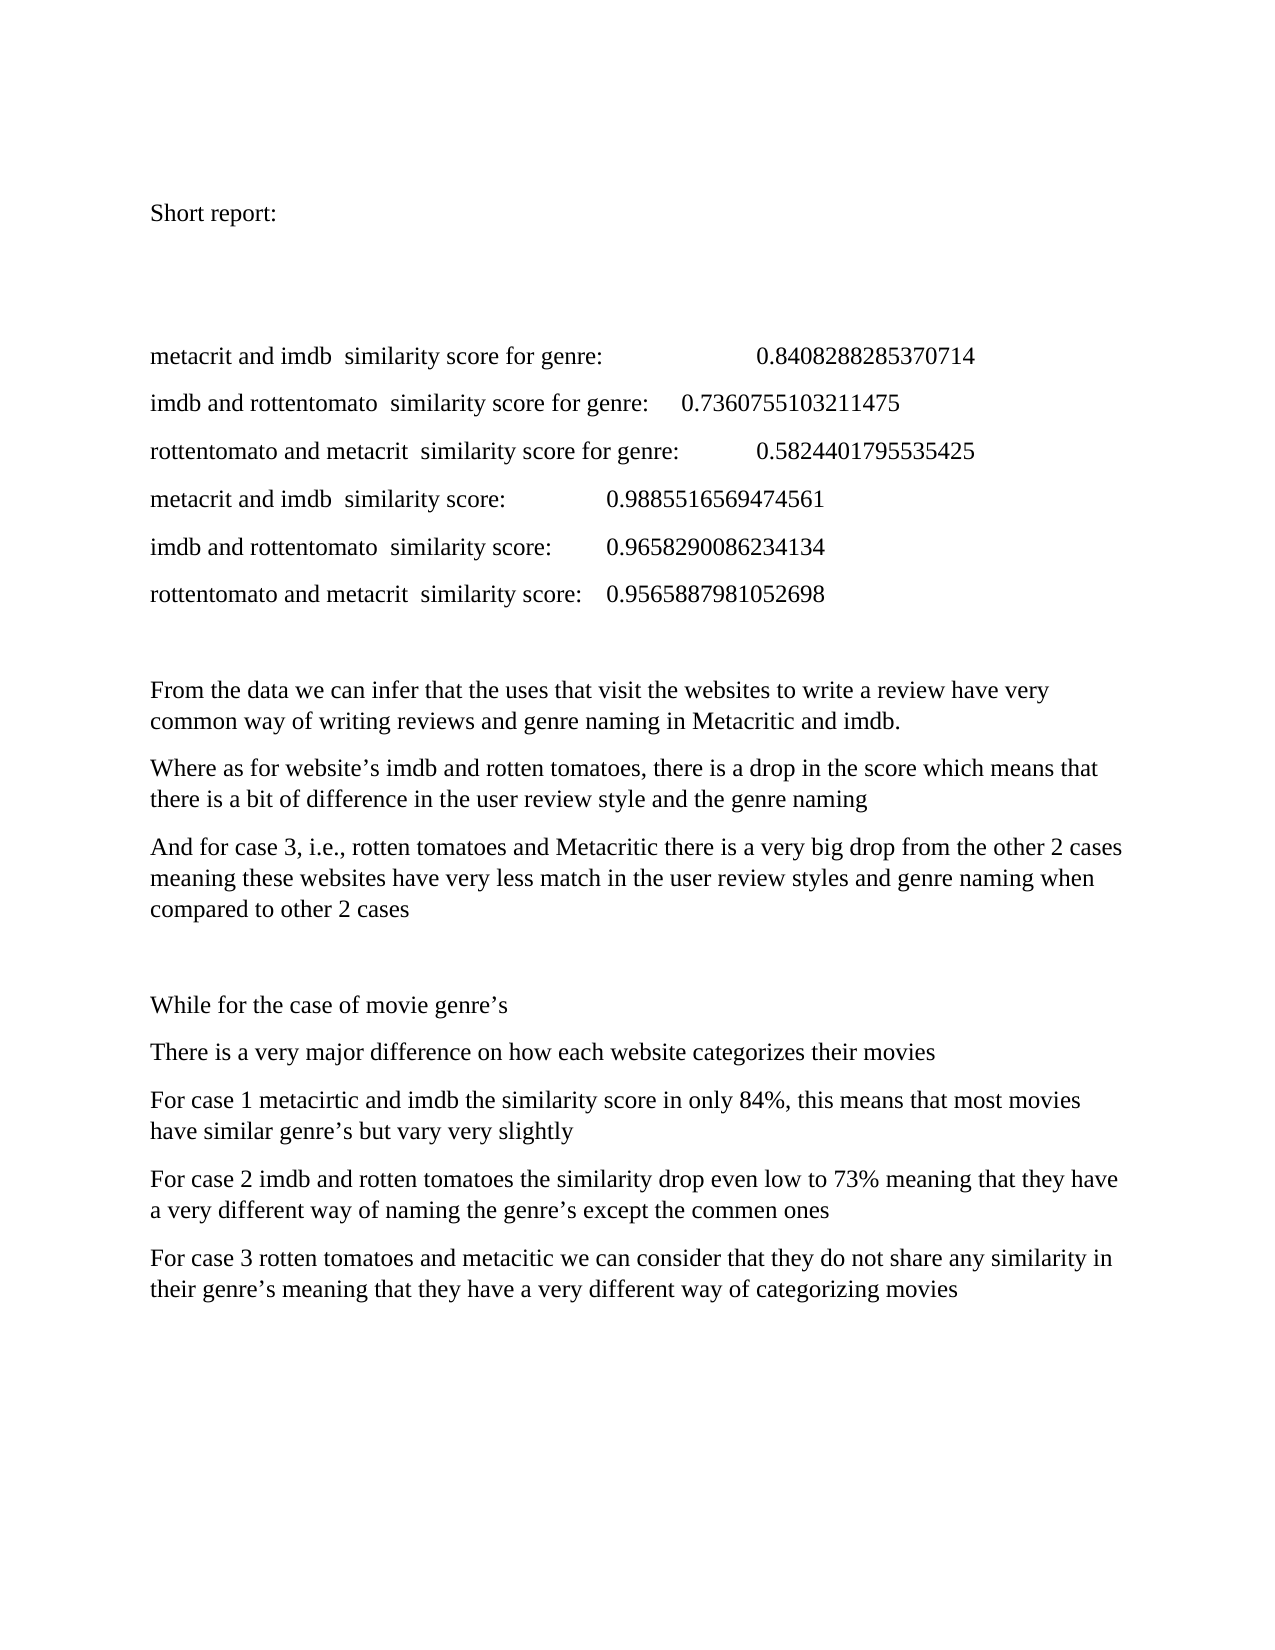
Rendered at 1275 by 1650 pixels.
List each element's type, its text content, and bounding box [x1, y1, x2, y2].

text metacrit and imdb similarity score for genre: 0.8408288285370714 [150, 341, 1125, 369]
text From the data we can infer that the uses that visit the websites to write a review have very common way of writing reviews and genre naming in Metacritic and imdb. [150, 675, 1125, 734]
text For case 2 imdb and rotten tomatoes the similarity drop even low to 73% meaning that they have a very different way of naming the genre’s except the commen ones [150, 1164, 1125, 1224]
text Where as for website’s imdb and rotten tomatoes, there is a drop in the score which means that there is a bit of difference in the user review style and the genre naming [150, 753, 1125, 813]
text imdb and rottentomato similarity score: 0.9658290086234134 [150, 532, 1125, 560]
text imdb and rottentomato similarity score for genre: 0.7360755103211475 [150, 388, 1125, 417]
text Short report: [150, 198, 1125, 226]
text And for case 3, i.e., rotten tomatoes and Metacritic there is a very big drop from the other 2 cases meaning these websites have very less match in the user review styles and genre naming when compared to other 2 cases [150, 832, 1125, 923]
text For case 3 rotten tomatoes and metacitic we can consider that they do not share any similarity in their genre’s meaning that they have a very different way of categorizing movies [150, 1243, 1125, 1302]
text There is a very major difference on how each website categorizes their movies [150, 1037, 1125, 1066]
text For case 1 metacirtic and imdb the similarity score in only 84%, this means that most movies have similar genre’s but vary very slightly [150, 1085, 1125, 1145]
text rottentomato and metacrit similarity score for genre: 0.5824401795535425 [150, 436, 1125, 465]
text rottentomato and metacrit similarity score: 0.9565887981052698 [150, 579, 1125, 608]
text While for the case of movie genre’s [150, 990, 1125, 1018]
text metacrit and imdb similarity score: 0.9885516569474561 [150, 484, 1125, 513]
